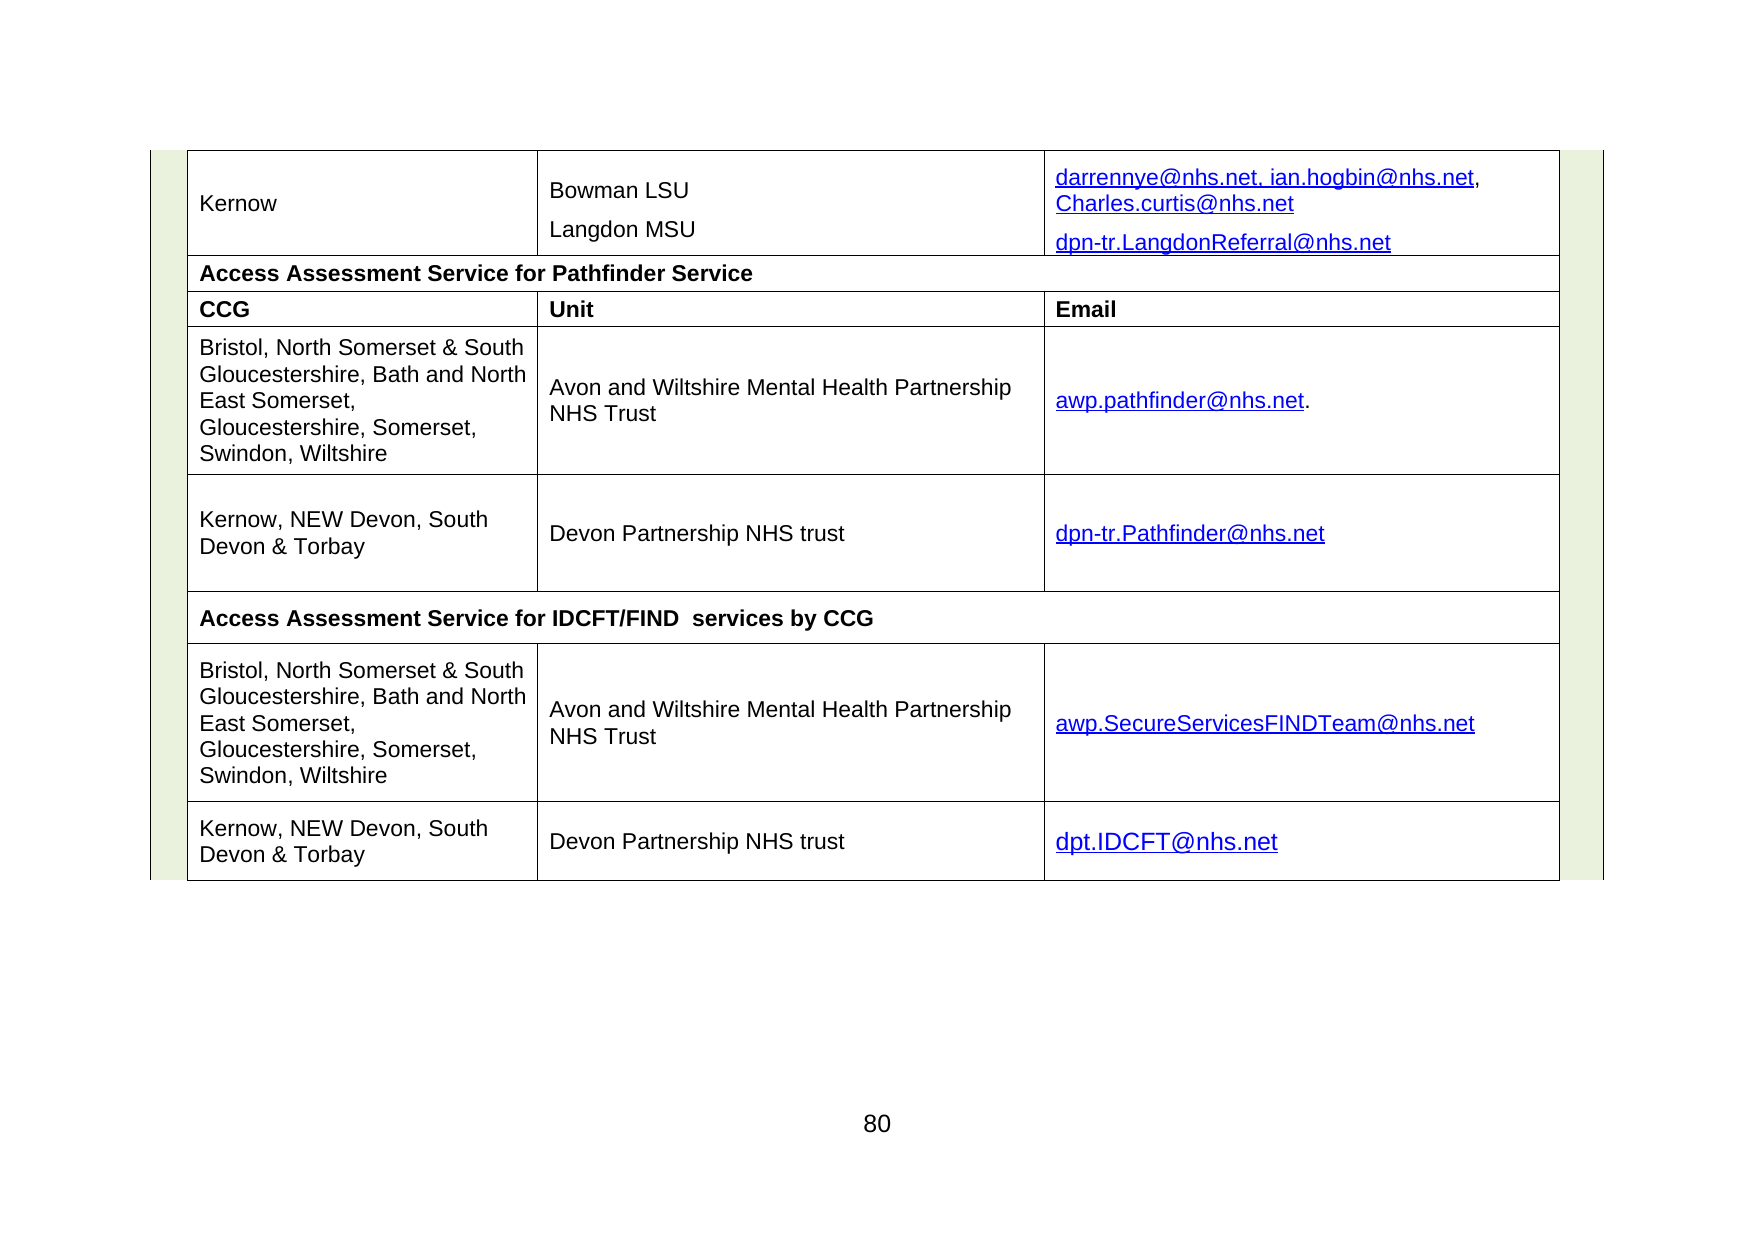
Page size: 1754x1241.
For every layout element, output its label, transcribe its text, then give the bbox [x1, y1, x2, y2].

table_cell Access Assessment Service for IDCFT/FIND services by CCG [188, 592, 1559, 643]
table_cell dpn-tr.Pathfinder@nhs.net [1045, 475, 1559, 591]
table_cell Bristol, North Somerset & South Gloucestershire, Bath and North East Somerset, Gloucestershire, Somerset, Swindon, Wiltshire [188, 327, 537, 474]
table_cell Bristol, North Somerset & South Gloucestershire, Bath and North East Somerset, Gloucestershire, Somerset, Swindon, Wiltshire [188, 644, 537, 801]
table_cell Kernow, NEW Devon, South Devon & Torbay [188, 802, 537, 880]
table_cell Kernow, NEW Devon, South Devon & Torbay [188, 475, 537, 591]
table_cell Devon Partnership NHS trust [538, 475, 1044, 591]
table_cell Devon Partnership NHS trust [538, 802, 1044, 880]
table_cell CCG [188, 292, 537, 326]
table_cell Avon and Wiltshire Mental Health Partnership NHS Trust [538, 327, 1044, 474]
table_cell Bowman LSU Langdon MSU [538, 151, 1044, 255]
table_cell Unit [538, 292, 1044, 326]
table_cell darrennye@nhs.net, ian.hogbin@nhs.net, Charles.curtis@nhs.net dpn-tr.LangdonReferral@nhs.net [1045, 151, 1559, 255]
table_cell Avon and Wiltshire Mental Health Partnership NHS Trust [538, 644, 1044, 801]
table_cell Kernow [188, 151, 537, 255]
table_cell awp.SecureServicesFINDTeam@nhs.net [1045, 644, 1559, 801]
table_cell dpt.IDCFT@nhs.net [1045, 802, 1559, 880]
table_cell Email [1045, 292, 1559, 326]
table_cell awp.pathfinder@nhs.net. [1045, 327, 1559, 474]
table_cell Access Assessment Service for Pathfinder Service [188, 256, 1559, 291]
